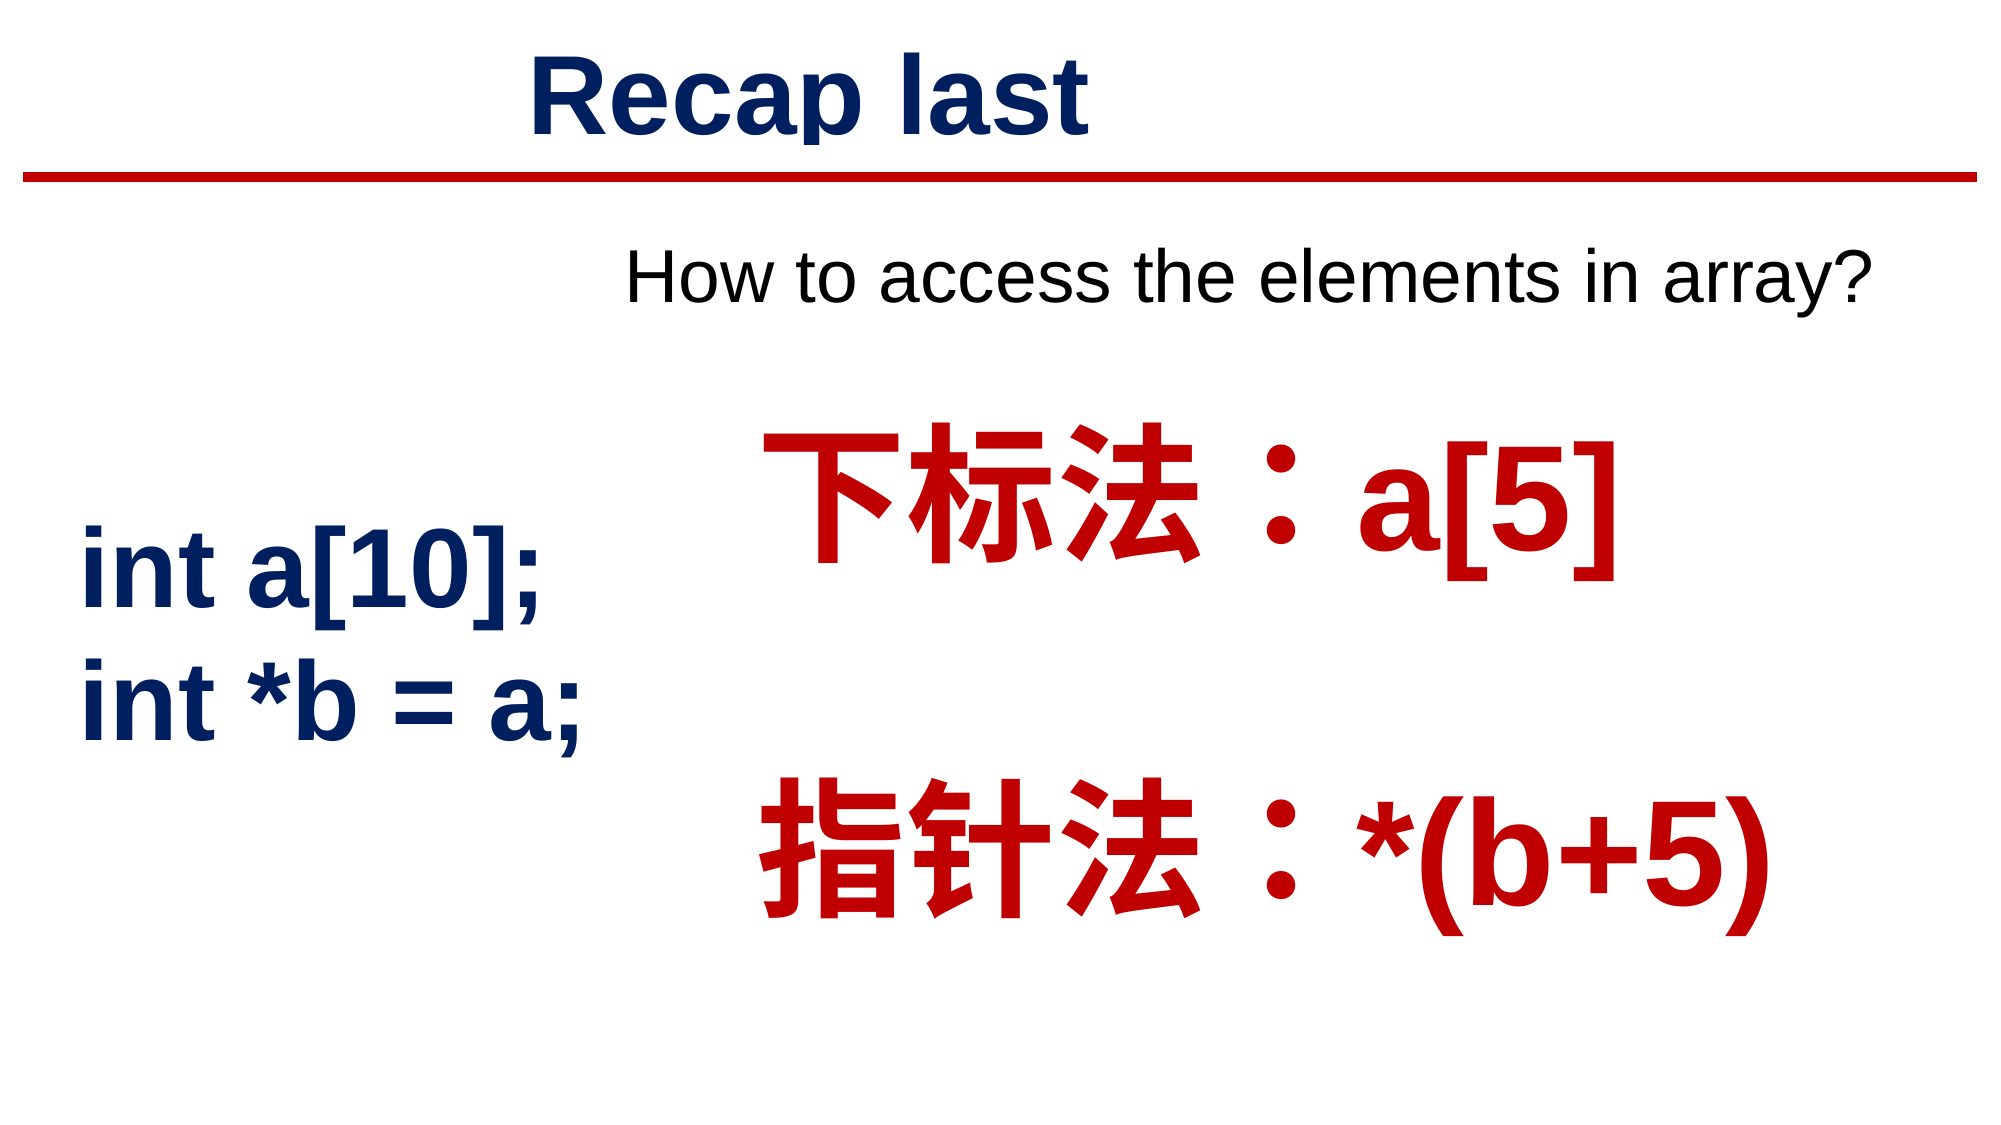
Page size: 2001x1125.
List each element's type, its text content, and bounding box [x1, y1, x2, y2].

subtitle int a[10]; int *b = a; [78, 502, 588, 764]
text How to access the elements in array? [624, 232, 1996, 319]
text 指针法：*(b+5) [756, 746, 1996, 950]
text 下标法：a[5] [756, 390, 1996, 594]
